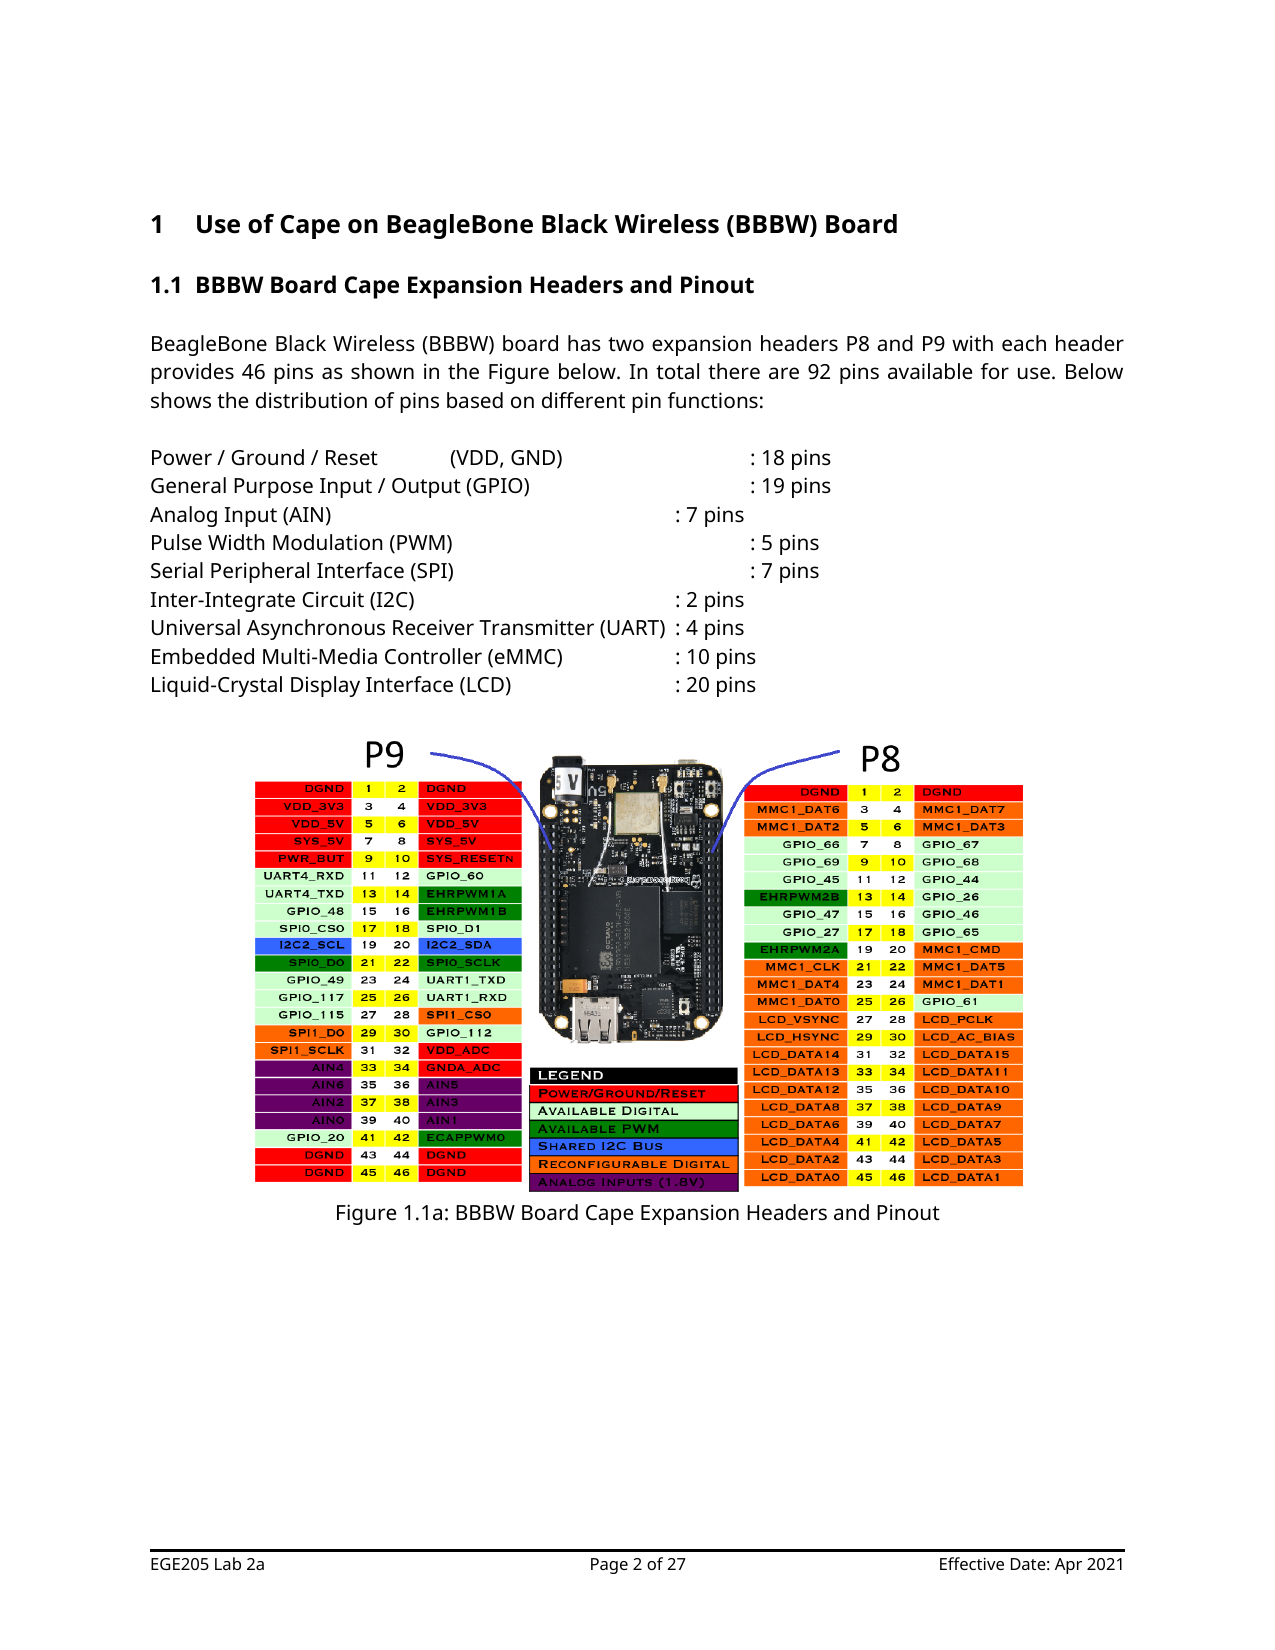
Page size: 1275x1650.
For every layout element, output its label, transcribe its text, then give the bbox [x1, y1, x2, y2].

text Serial Peripheral Interface (SPI) : 7 pins [150, 557, 1125, 585]
text Pulse Width Modulation (PWM) : 5 pins [150, 528, 1125, 557]
text Power / Ground / Reset (VDD, GND) : 18 pins [150, 443, 1125, 471]
picture [241, 727, 1034, 1199]
text Figure 1.1a: BBBW Board Cape Expansion Headers and Pinout [150, 1198, 1125, 1227]
text Analog Input (AIN) : 7 pins [150, 500, 1125, 528]
text BeagleBone Black Wireless (BBBW) board has two expansion headers P8 and P9 with each header provides 46 pins as shown in the Figure below. In total there are 92 pins available for use. Below shows the distribution of pins based on different pin functions: [150, 329, 1125, 414]
text Inter-Integrate Circuit (I2C) : 2 pins [150, 585, 1125, 613]
text Liquid-Crystal Display Interface (LCD) : 20 pins [150, 670, 1125, 699]
text General Purpose Input / Output (GPIO) : 19 pins [150, 471, 1125, 500]
text Universal Asynchronous Receiver Transmitter (UART) : 4 pins [150, 613, 1125, 642]
text Embedded Multi-Media Controller (eMMC) : 10 pins [150, 642, 1125, 670]
subtitle BBBW Board Cape Expansion Headers and Pinout [150, 269, 1125, 301]
subtitle Use of Cape on BeagleBone Black Wireless (BBBW) Board [150, 207, 1125, 241]
